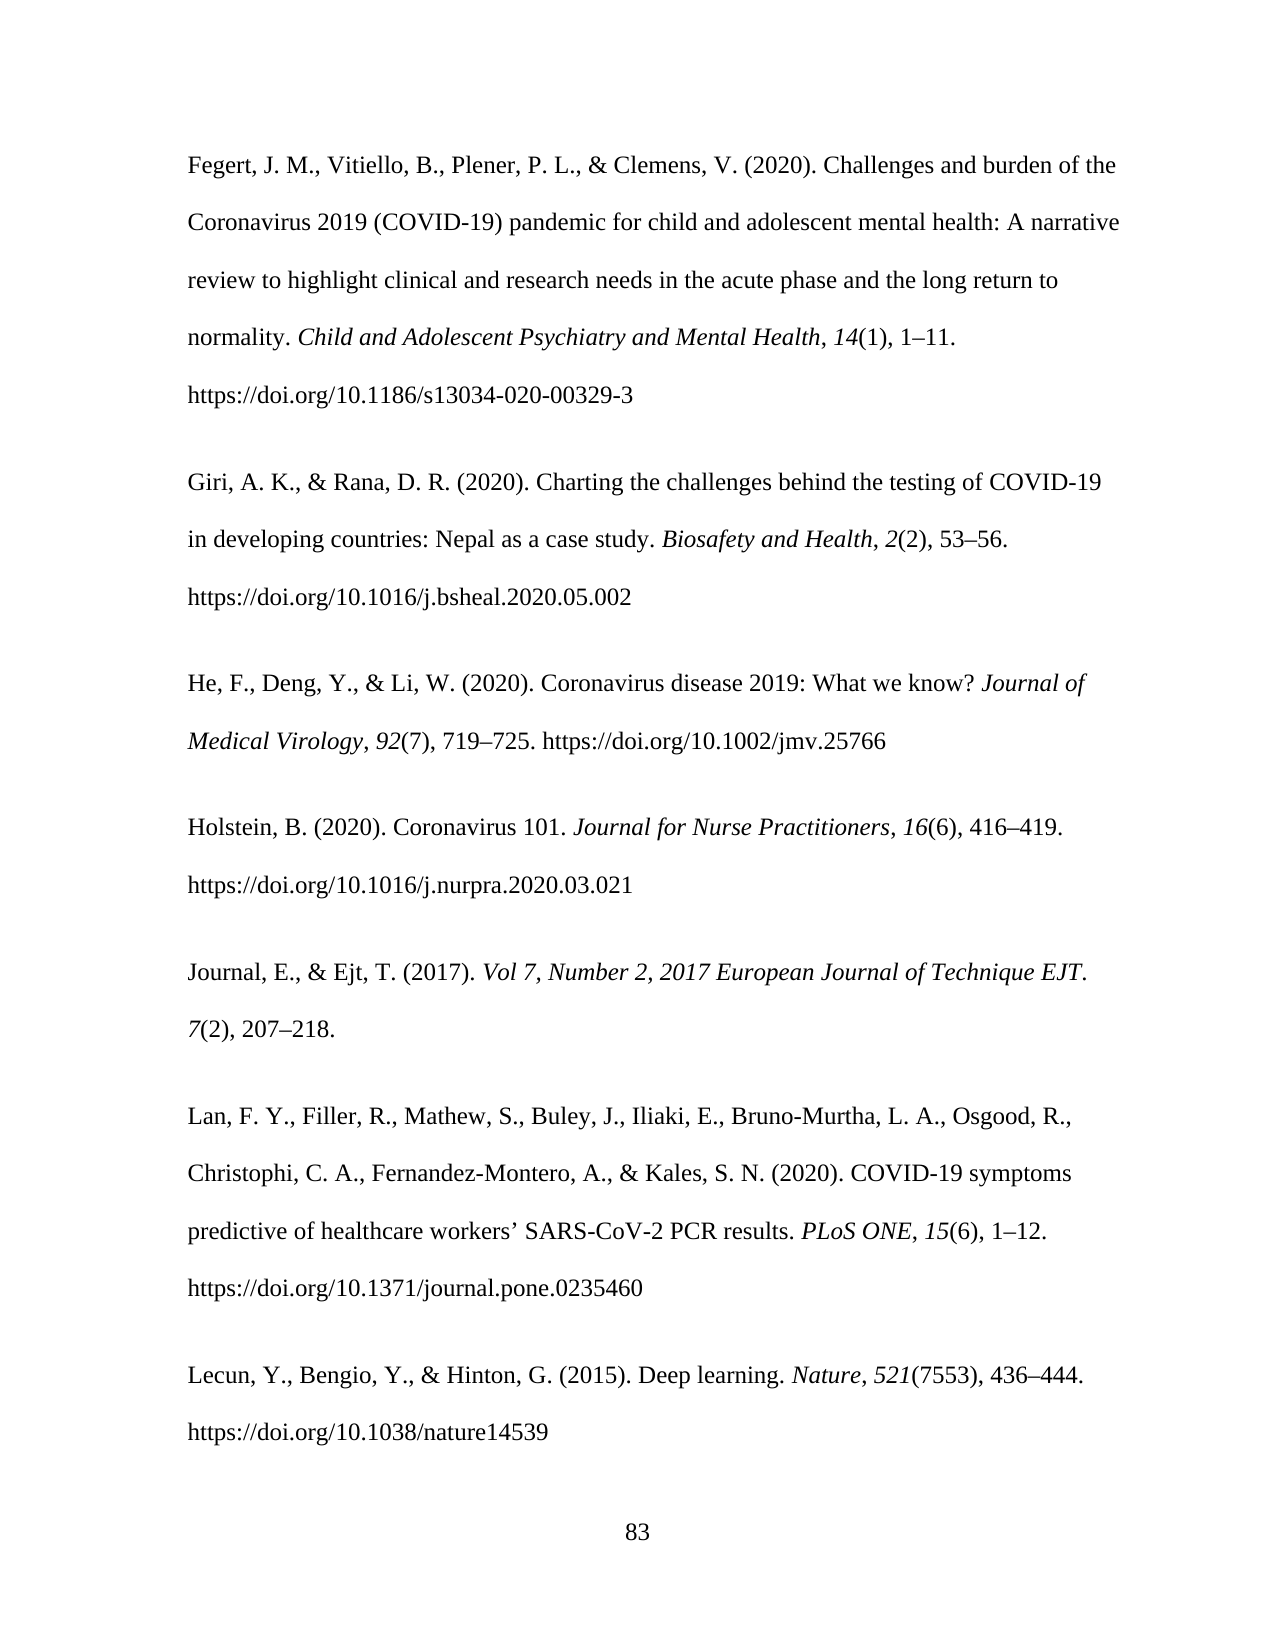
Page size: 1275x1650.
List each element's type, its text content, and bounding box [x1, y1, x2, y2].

text Fegert, J. M., Vitiello, B., Plener, P. L., & Clemens, V. (2020). Challenges and burden of the Coronavirus 2019 (COVID-19) pandemic for child and adolescent mental health: A narrative review to highlight clinical and research needs in the acute phase and the long return to normality. Child and Adolescent Psychiatry and Mental Health, 14(1), 1–11. https://doi.org/10.1186/s13034-020-00329-3 [187, 150, 1125, 409]
text Holstein, B. (2020). Coronavirus 101. Journal for Nurse Practitioners, 16(6), 416–419. https://doi.org/10.1016/j.nurpra.2020.03.021 [187, 812, 1125, 899]
text Giri, A. K., & Rana, D. R. (2020). Charting the challenges behind the testing of COVID-19 in developing countries: Nepal as a case study. Biosafety and Health, 2(2), 53–56. https://doi.org/10.1016/j.bsheal.2020.05.002 [187, 467, 1125, 610]
text He, F., Deng, Y., & Li, W. (2020). Coronavirus disease 2019: What we know? Journal of Medical Virology, 92(7), 719–725. https://doi.org/10.1002/jmv.25766 [187, 668, 1125, 754]
text Journal, E., & Ejt, T. (2017). Vol 7, Number 2, 2017 European Journal of Technique EJT. 7(2), 207–218. [187, 957, 1125, 1043]
text Lan, F. Y., Filler, R., Mathew, S., Buley, J., Iliaki, E., Bruno-Murtha, L. A., Osgood, R., Christophi, C. A., Fernandez-Montero, A., & Kales, S. N. (2020). COVID-19 symptoms predictive of healthcare workers’ SARS-CoV-2 PCR results. PLoS ONE, 15(6), 1–12. https://doi.org/10.1371/journal.pone.0235460 [187, 1101, 1125, 1302]
text Lecun, Y., Bengio, Y., & Hinton, G. (2015). Deep learning. Nature, 521(7553), 436–444. https://doi.org/10.1038/nature14539 [187, 1360, 1125, 1446]
